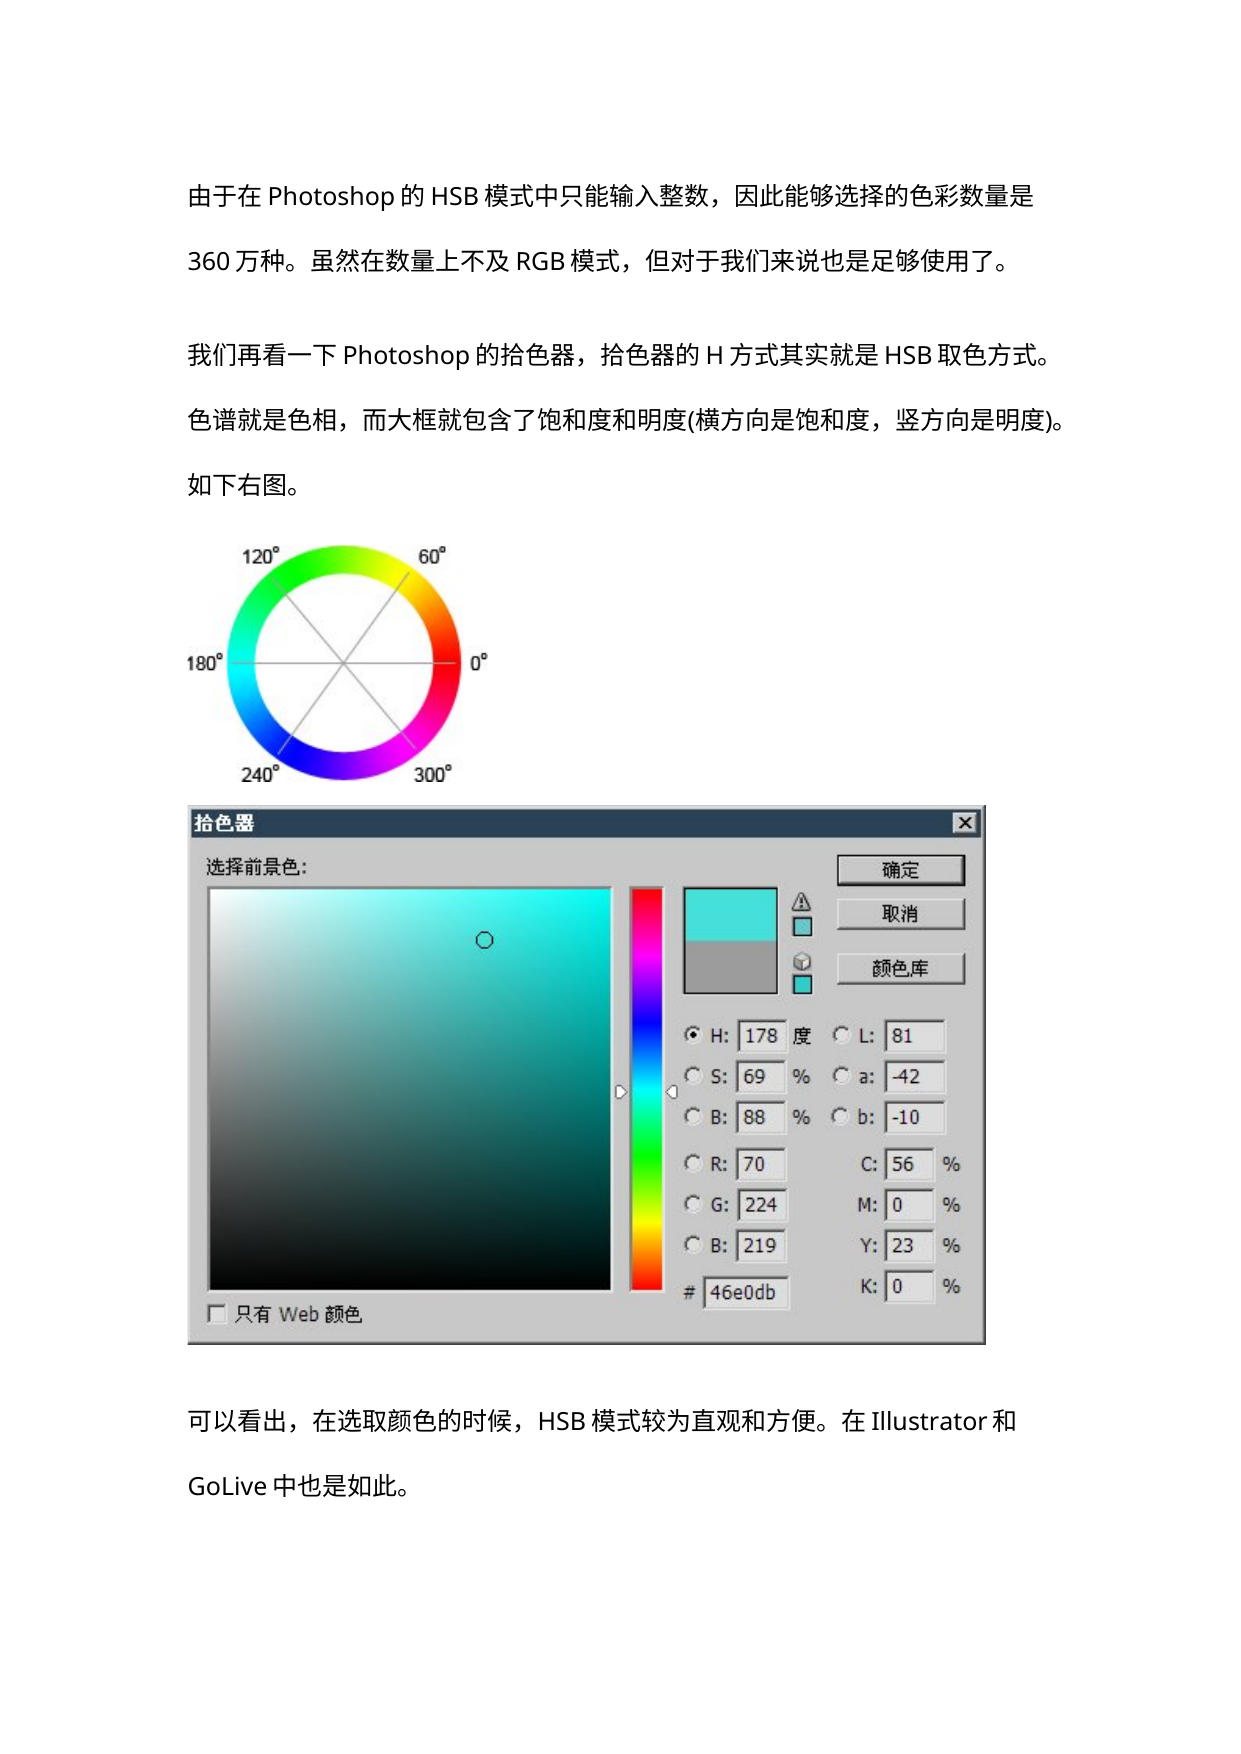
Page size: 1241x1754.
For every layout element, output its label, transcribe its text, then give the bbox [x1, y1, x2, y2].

text 可以看出，在选取颜色的时候，HSB模式较为直观和方便。在Illustrator和GoLive中也是如此。 [187, 1387, 1053, 1517]
picture [187, 545, 488, 782]
picture [187, 805, 986, 1345]
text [187, 162, 1053, 292]
text 我们再看一下Photoshop的拾色器，拾色器的H方式其实就是HSB取色方式。色谱就是色相，而大框就包含了饱和度和明度(横方向是饱和度，竖方向是明度)。如下右图。 [187, 321, 1053, 516]
